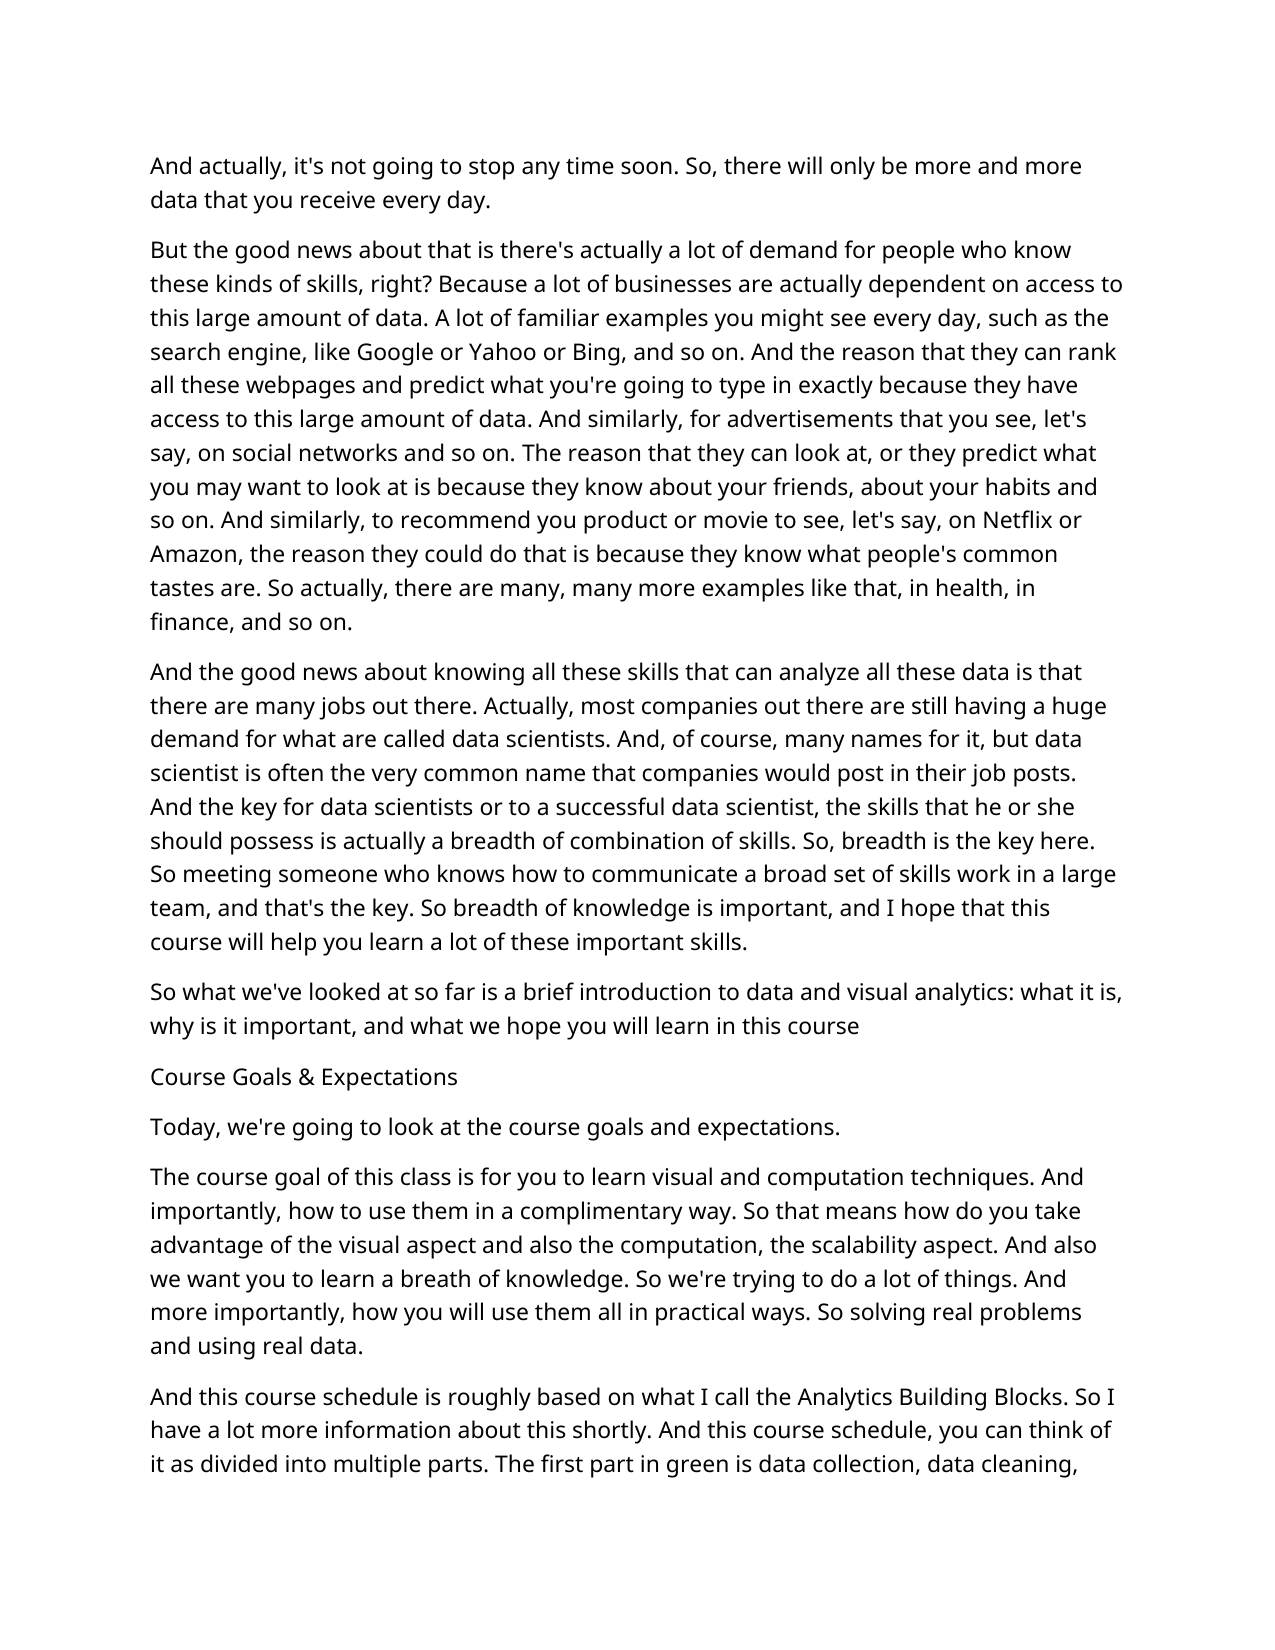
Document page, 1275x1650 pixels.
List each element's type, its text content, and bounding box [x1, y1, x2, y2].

text And actually, it's not going to stop any time soon. So, there will only be more and more data that you receive every day. [150, 150, 1125, 215]
text Today, we're going to look at the course goals and expectations. [150, 1111, 1125, 1142]
text The course goal of this class is for you to learn visual and computation techniques. And importantly, how to use them in a complimentary way. So that means how do you take advantage of the visual aspect and also the computation, the scalability aspect. And also we want you to learn a breath of knowledge. So we're trying to do a lot of things. And more importantly, how you will use them all in practical ways. So solving real problems and using real data. [150, 1161, 1125, 1361]
text Course Goals & Expectations [150, 1060, 1125, 1092]
text So what we've looked at so far is a brief introduction to data and visual analytics: what it is, why is it important, and what we hope you will learn in this course [150, 976, 1125, 1041]
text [150, 1380, 1125, 1479]
text But the good news about that is there's actually a lot of demand for people who know these kinds of skills, right? Because a lot of businesses are actually dependent on access to this large amount of data. A lot of familiar examples you might see every day, such as the search engine, like Google or Yahoo or Bing, and so on. And the reason that they can rank all these webpages and predict what you're going to type in exactly because they have access to this large amount of data. And similarly, for advertisements that you see, let's say, on social networks and so on. The reason that they can look at, or they predict what you may want to look at is because they know about your friends, about your habits and so on. And similarly, to recommend you product or movie to see, let's say, on Netflix or Amazon, the reason they could do that is because they know what people's common tastes are. So actually, there are many, many more examples like that, in health, in finance, and so on. [150, 234, 1125, 637]
text And the good news about knowing all these skills that can analyze all these data is that there are many jobs out there. Actually, most companies out there are still having a huge demand for what are called data scientists. And, of course, many names for it, but data scientist is often the very common name that companies would post in their job posts. And the key for data scientists or to a successful data scientist, the skills that he or she should possess is actually a breadth of combination of skills. So, breadth is the key here. So meeting someone who knows how to communicate a broad set of skills work in a large team, and that's the key. So breadth of knowledge is important, and I hope that this course will help you learn a lot of these important skills. [150, 656, 1125, 957]
